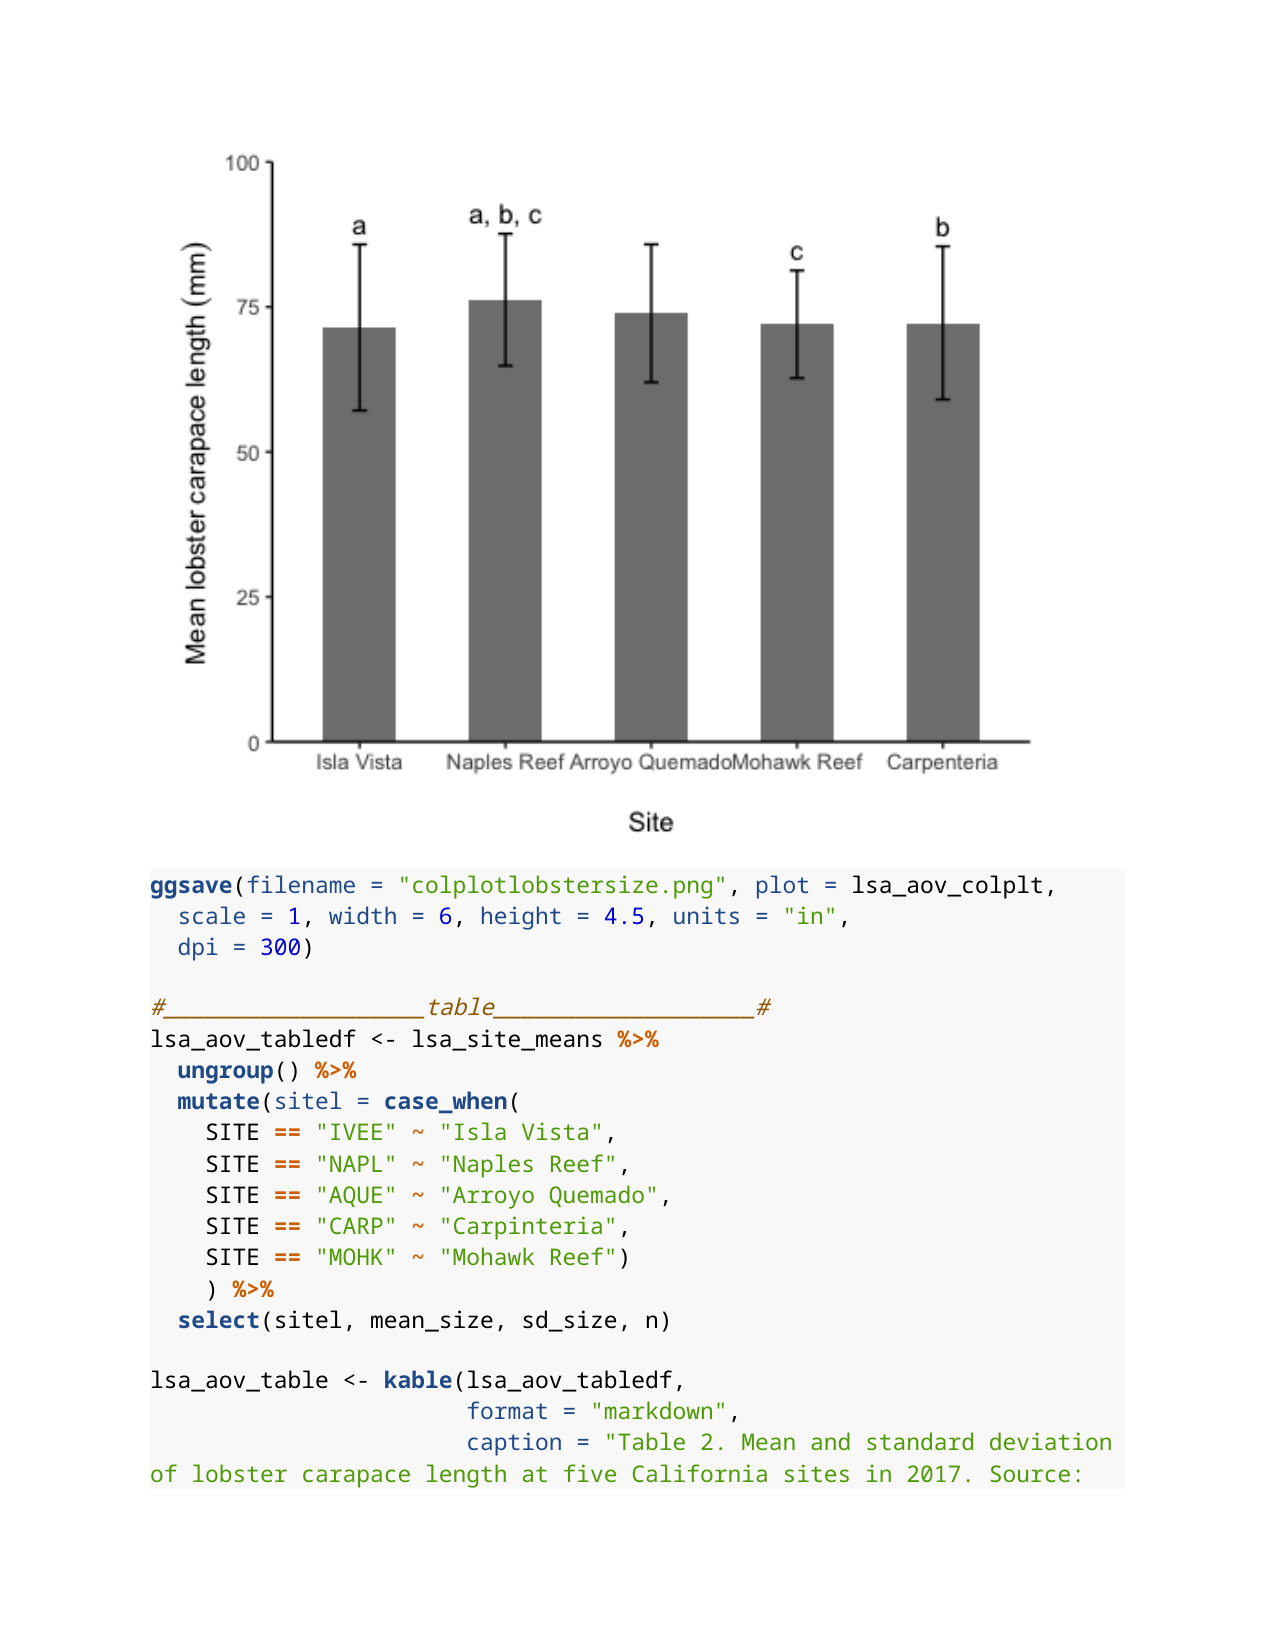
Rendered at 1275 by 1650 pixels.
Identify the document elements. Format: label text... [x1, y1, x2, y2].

picture [168, 150, 1044, 850]
